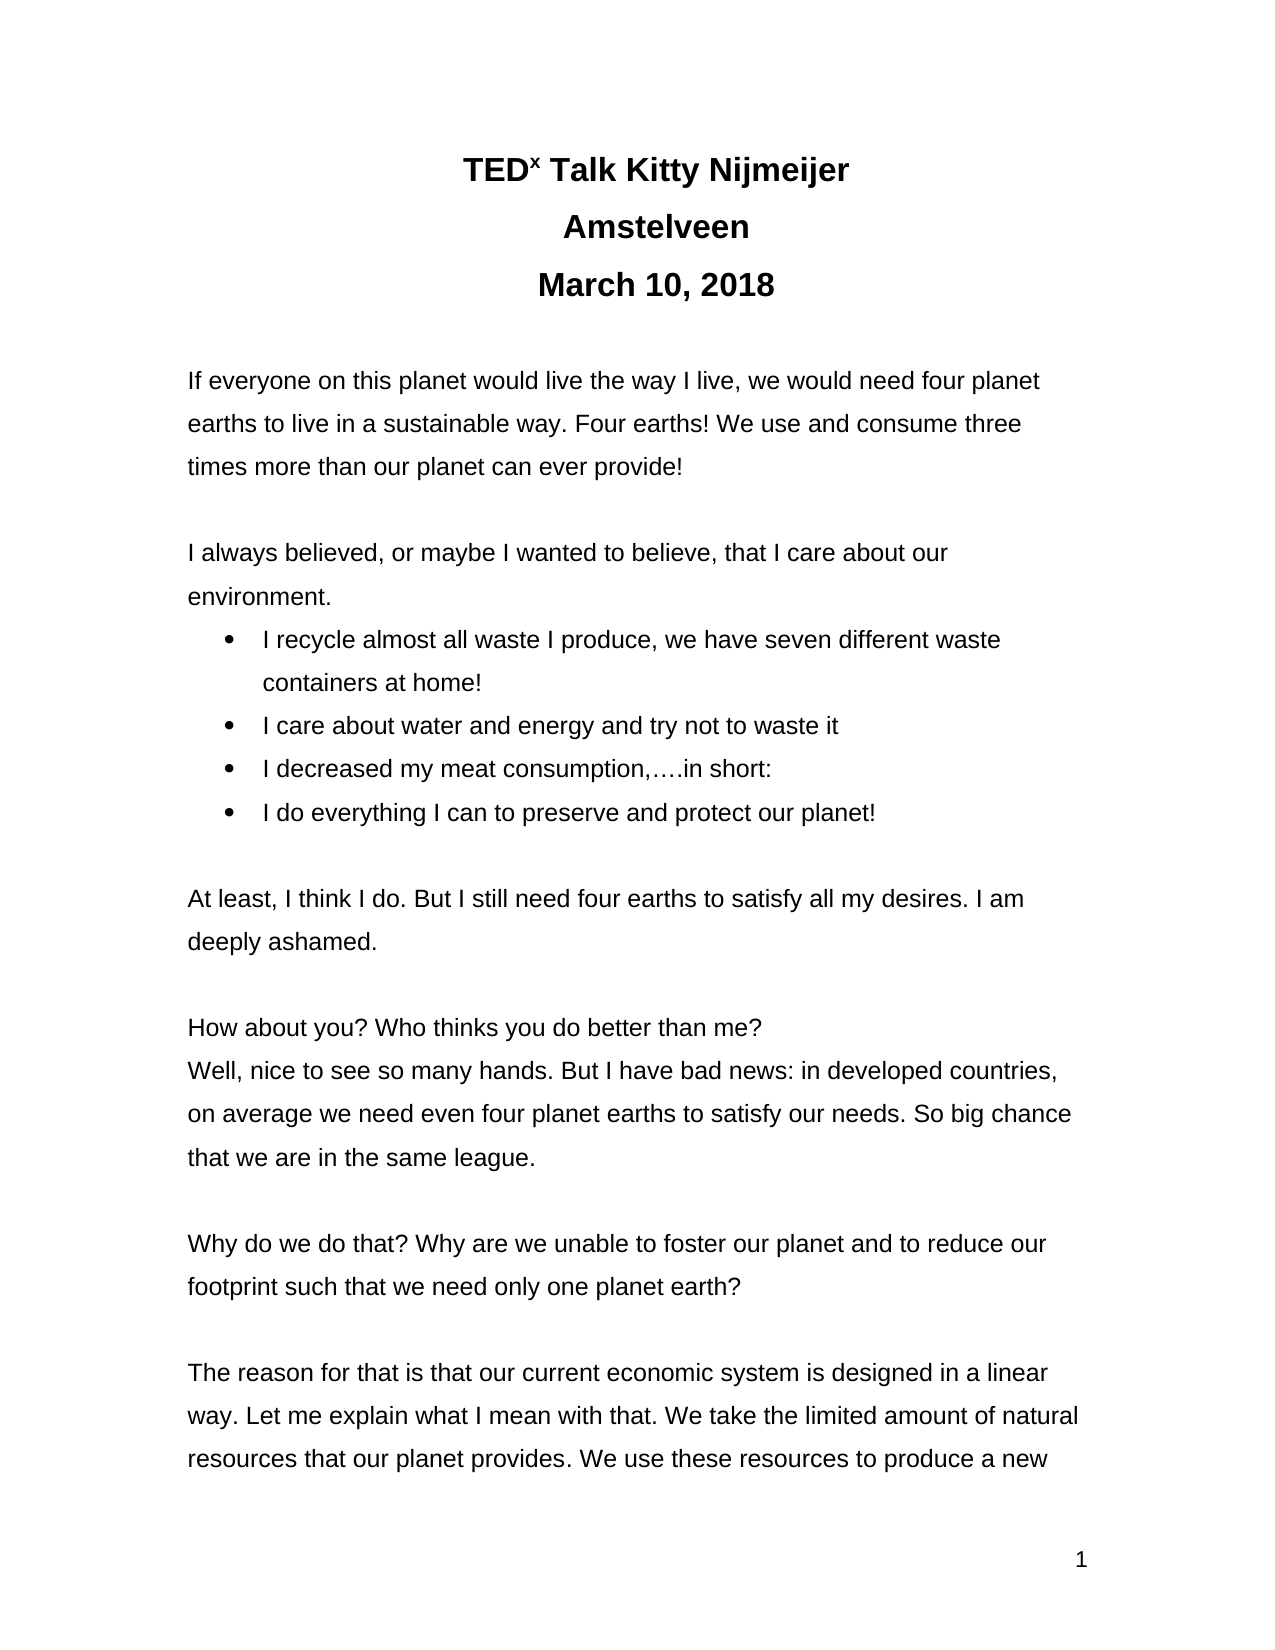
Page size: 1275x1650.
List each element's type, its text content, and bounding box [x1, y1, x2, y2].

text March 10, 2018 [225, 265, 1087, 304]
text At least, I think I do. But I still need four earths to satisfy all my desires. I am deeply ashamed. [187, 884, 1087, 956]
list I decreased my meat consumption,….in short: [225, 754, 1087, 783]
list I recycle almost all waste I produce, we have seven different waste containers at home! [225, 625, 1087, 697]
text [187, 1358, 1087, 1473]
text How about you? Who thinks you do better than me? [187, 1013, 1087, 1042]
text TEDx Talk Kitty Nijmeijer [225, 150, 1087, 188]
text If everyone on this planet would live the way I live, we would need four planet earths to live in a sustainable way. Four earths! We use and consume three times more than our planet can ever provide! [187, 366, 1087, 481]
text Why do we do that? Why are we unable to foster our planet and to reduce our footprint such that we need only one planet earth? [187, 1229, 1087, 1301]
list I do everything I can to preserve and protect our planet! [225, 797, 1087, 826]
list I care about water and energy and try not to waste it [225, 711, 1087, 740]
text I always believed, or maybe I wanted to believe, that I care about our environment. [187, 538, 1087, 610]
text Well, nice to see so many hands. But I have bad news: in developed countries, on average we need even four planet earths to satisfy our needs. So big chance that we are in the same league. [187, 1056, 1087, 1171]
text Amstelveen [225, 208, 1087, 246]
